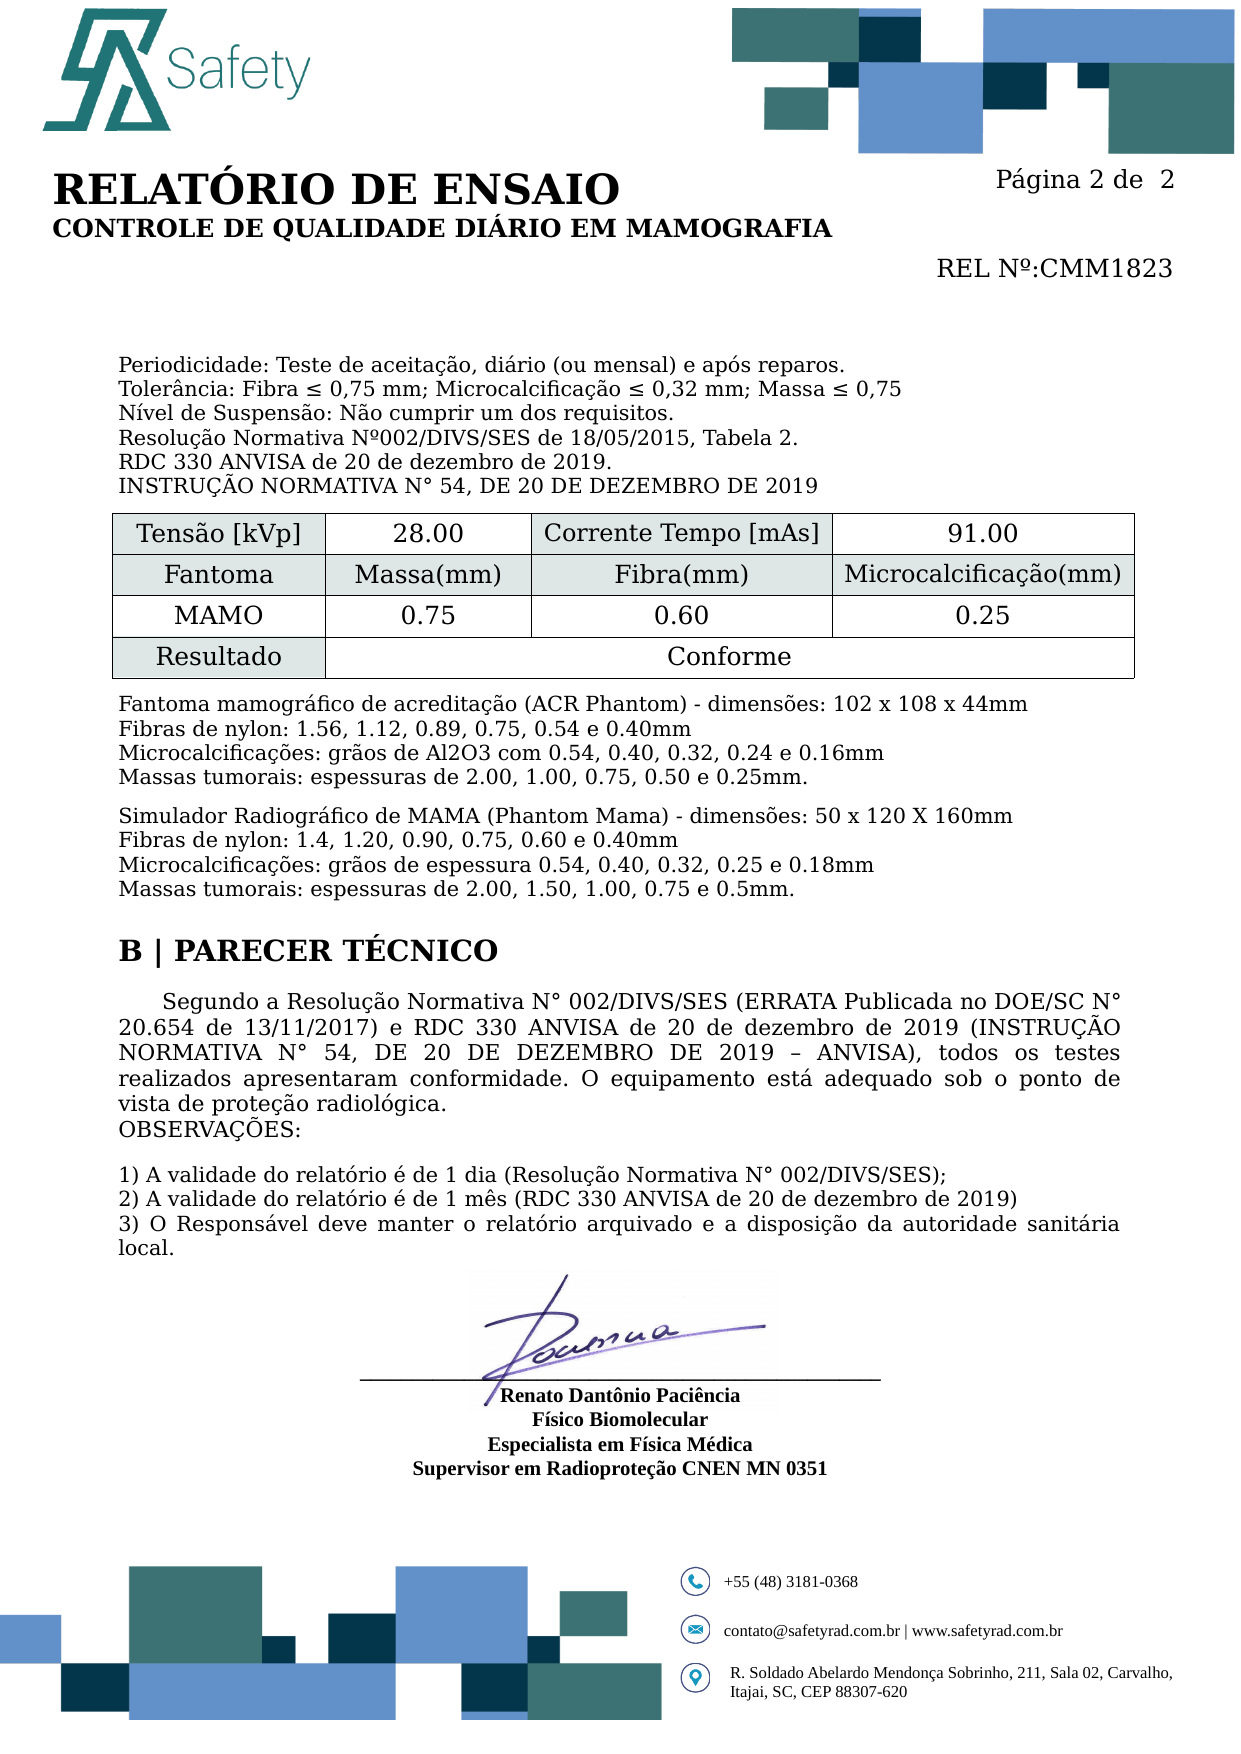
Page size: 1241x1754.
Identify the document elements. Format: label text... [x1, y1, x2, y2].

text Microcalcificações: grãos de Al2O3 com 0.54, 0.40, 0.32, 0.24 e 0.16mm [118, 741, 1122, 765]
table_header 28.00 [326, 514, 531, 554]
text Supervisor em Radioproteção CNEN MN 0351 [118, 1456, 1122, 1479]
text INSTRUÇÃO NORMATIVA N° 54, DE 20 DE DEZEMBRO DE 2019 [118, 474, 1122, 498]
picture [467, 1268, 779, 1359]
text Fantoma mamográfico de acreditação (ACR Phantom) - dimensões: 102 x 108 x 44mm [118, 692, 1122, 717]
text 3) O Responsável deve manter o relatório arquivado e a disposição da autoridade sanitária local. [118, 1212, 1122, 1260]
text Renato Dantônio Paciência [118, 1383, 1122, 1407]
text Fibras de nylon: 1.4, 1.20, 0.90, 0.75, 0.60 e 0.40mm [118, 828, 1122, 853]
text __________________________________________________ [118, 1359, 1122, 1383]
table_cell Fibra(mm) [532, 555, 832, 595]
picture [680, 1566, 710, 1596]
table_cell Fantoma [113, 555, 325, 595]
text RDC 330 ANVISA de 20 de dezembro de 2019. [118, 450, 1122, 474]
text Simulador Radiográfico de MAMA (Phantom Mama) - dimensões: 50 x 120 X 160mm [118, 804, 1122, 828]
table_header Tensão [kVp] [113, 514, 325, 554]
table_header 91.00 [833, 514, 1134, 554]
text B | PARECER TÉCNICO [118, 934, 1122, 968]
text Fibras de nylon: 1.56, 1.12, 0.89, 0.75, 0.54 e 0.40mm [118, 717, 1122, 741]
table_cell Massa(mm) [326, 555, 531, 595]
text Segundo a Resolução Normativa N° 002/DIVS/SES (ERRATA Publicada no DOE/SC N° 20.654 de 13/11/2017) e RDC 330 ANVISA de 20 de dezembro de 2019 (INSTRUÇÃO NORMATIVA N° 54, DE 20 DE DEZEMBRO DE 2019 – ANVISA), todos os testes realizados apresentaram conformidade. O equipamento está adequado sob o ponto de vista de proteção radiológica. [118, 989, 1122, 1117]
text Microcalcificações: grãos de espessura 0.54, 0.40, 0.32, 0.25 e 0.18mm [118, 853, 1122, 877]
text Periodicidade: Teste de aceitação, diário (ou mensal) e após reparos. [118, 353, 1122, 377]
text Especialista em Física Médica [118, 1431, 1122, 1456]
table_header Corrente Tempo [mAs] [532, 514, 832, 554]
table_cell Microcalcificação(mm) [833, 555, 1134, 595]
text Físico Biomolecular [118, 1407, 1122, 1431]
text Tolerância: Fibra ≤ 0,75 mm; Microcalcificação ≤ 0,32 mm; Massa ≤ 0,75 [118, 377, 1122, 401]
table_cell 0.75 [326, 596, 531, 636]
picture [680, 1663, 710, 1693]
picture [731, 8, 1235, 154]
text Nível de Suspensão: Não cumprir um dos requisitos. [118, 401, 1122, 426]
table_cell MAMO [113, 596, 325, 636]
table_cell Conforme [326, 638, 1134, 677]
text Massas tumorais: espessuras de 2.00, 1.00, 0.75, 0.50 e 0.25mm. [118, 765, 1122, 789]
text Resolução Normativa Nº002/DIVS/SES de 18/05/2015, Tabela 2. [118, 426, 1122, 450]
text 2) A validade do relatório é de 1 mês (RDC 330 ANVISA de 20 de dezembro de 2019) [118, 1187, 1122, 1212]
text Massas tumorais: espessuras de 2.00, 1.50, 1.00, 0.75 e 0.5mm. [118, 877, 1122, 901]
table_cell 0.60 [532, 596, 832, 636]
picture [680, 1614, 710, 1644]
picture [42, 8, 311, 131]
text OBSERVAÇÕES: [118, 1117, 1122, 1142]
picture [0, 1566, 662, 1720]
table_cell Resultado [113, 638, 325, 677]
table_cell 0.25 [833, 596, 1134, 636]
text 1) A validade do relatório é de 1 dia (Resolução Normativa N° 002/DIVS/SES); [118, 1163, 1122, 1187]
